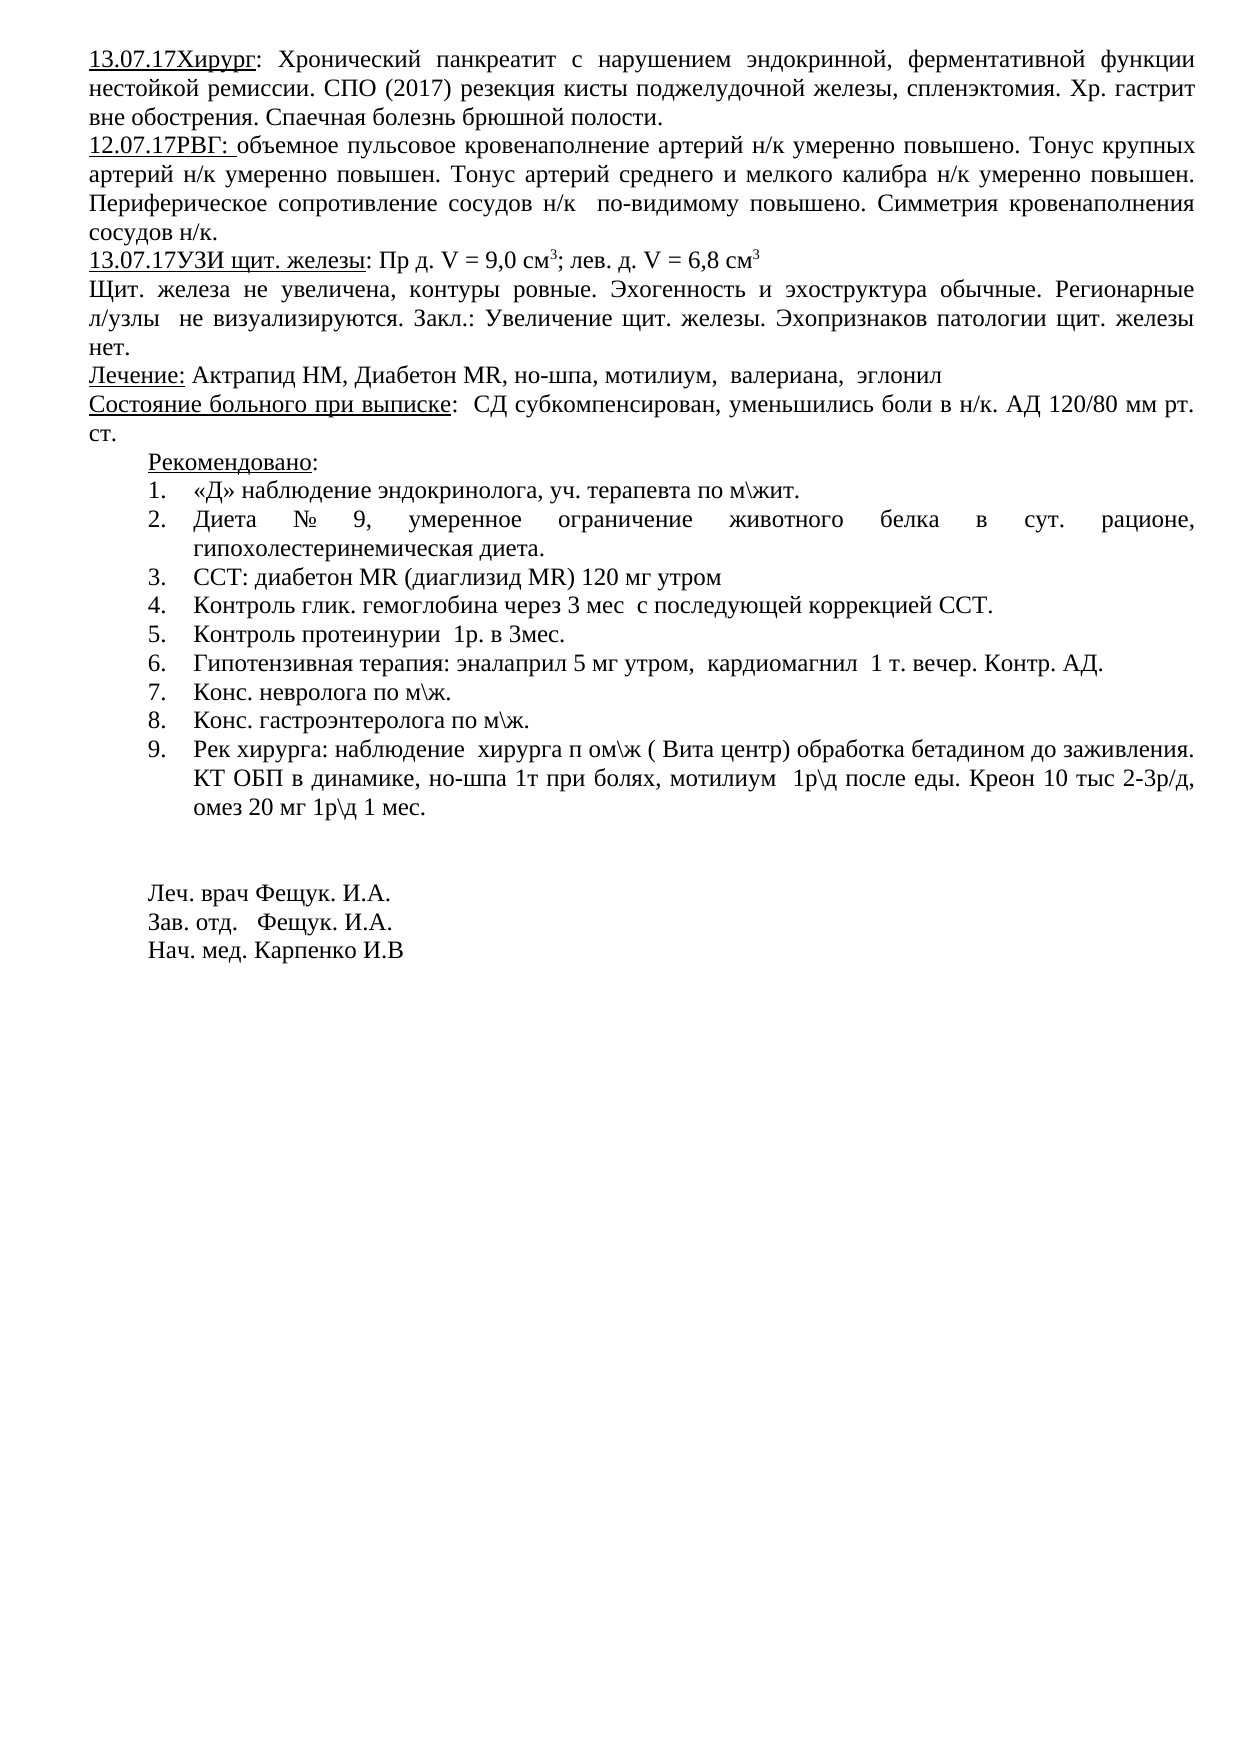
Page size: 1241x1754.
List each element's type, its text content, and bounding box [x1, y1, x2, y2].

text Состояние больного при выписке: СД субкомпенсирован, уменьшились боли в н/к. АД 120/80 мм рт. ст. [89, 389, 1196, 447]
text 12.07.17РВГ: объемное пульсовое кровенаполнение артерий н/к умеренно повышено. Тонус крупных артерий н/к умеренно повышен. Тонус артерий среднего и мелкого калибра н/к умеренно повышен. Периферическое сопротивление сосудов н/к по-видимому повышено. Симметрия кровенаполнения сосудов н/к. [89, 131, 1196, 246]
list Контроль глик. гемоглобина через 3 мес с последующей коррекцией ССТ. [148, 591, 1196, 619]
list Гипотензивная терапия: эналаприл 5 мг утром, кардиомагнил 1 т. вечер. Контр. АД. [148, 648, 1196, 677]
text Рекомендовано: [148, 447, 1196, 476]
list Конс. невролога по м\ж. [148, 677, 1196, 706]
list Рек хирурга: наблюдение хирурга п ом\ж ( Вита центр) обработка бетадином до заживления. КТ ОБП в динамике, но-шпа 1т при болях, мотилиум 1р\д после еды. Креон 10 тыс 2-3р/д, омез 20 мг 1р\д 1 мес. [148, 734, 1196, 821]
text 13.07.17УЗИ щит. железы: Пр д. V = 9,0 см3; лев. д. V = 6,8 см3 [89, 246, 1196, 274]
text 13.07.17Хирург: Хронический панкреатит с нарушением эндокринной, ферментативной функции нестойкой ремиссии. СПО (2017) резекция кисты поджелудочной железы, спленэктомия. Хр. гастрит вне обострения. Спаечная болезнь брюшной полости. [89, 44, 1196, 131]
text Нач. мед. Карпенко И.В [148, 936, 1196, 964]
text Лечение: Актрапид НМ, Диабетон MR, но-шпа, мотилиум, валериана, эглонил [89, 361, 1196, 389]
list Конс. гастроэнтеролога по м\ж. [148, 706, 1196, 734]
list «Д» наблюдение эндокринолога, уч. терапевта по м\жит. [148, 476, 1196, 504]
list Контроль протеинурии 1р. в 3мес. [148, 619, 1196, 648]
list Диета № 9, умеренное ограничение животного белка в сут. рационе, гипохолестеринемическая диета. [148, 504, 1196, 562]
text Щит. железа не увеличена, контуры ровные. Эхогенность и эхоструктура обычные. Регионарные л/узлы не визуализируются. Закл.: Увеличение щит. железы. Эхопризнаков патологии щит. железы нет. [89, 274, 1196, 361]
list ССТ: диабетон МR (диаглизид МR) 120 мг утром [148, 562, 1196, 591]
text Леч. врач [148, 878, 1196, 907]
